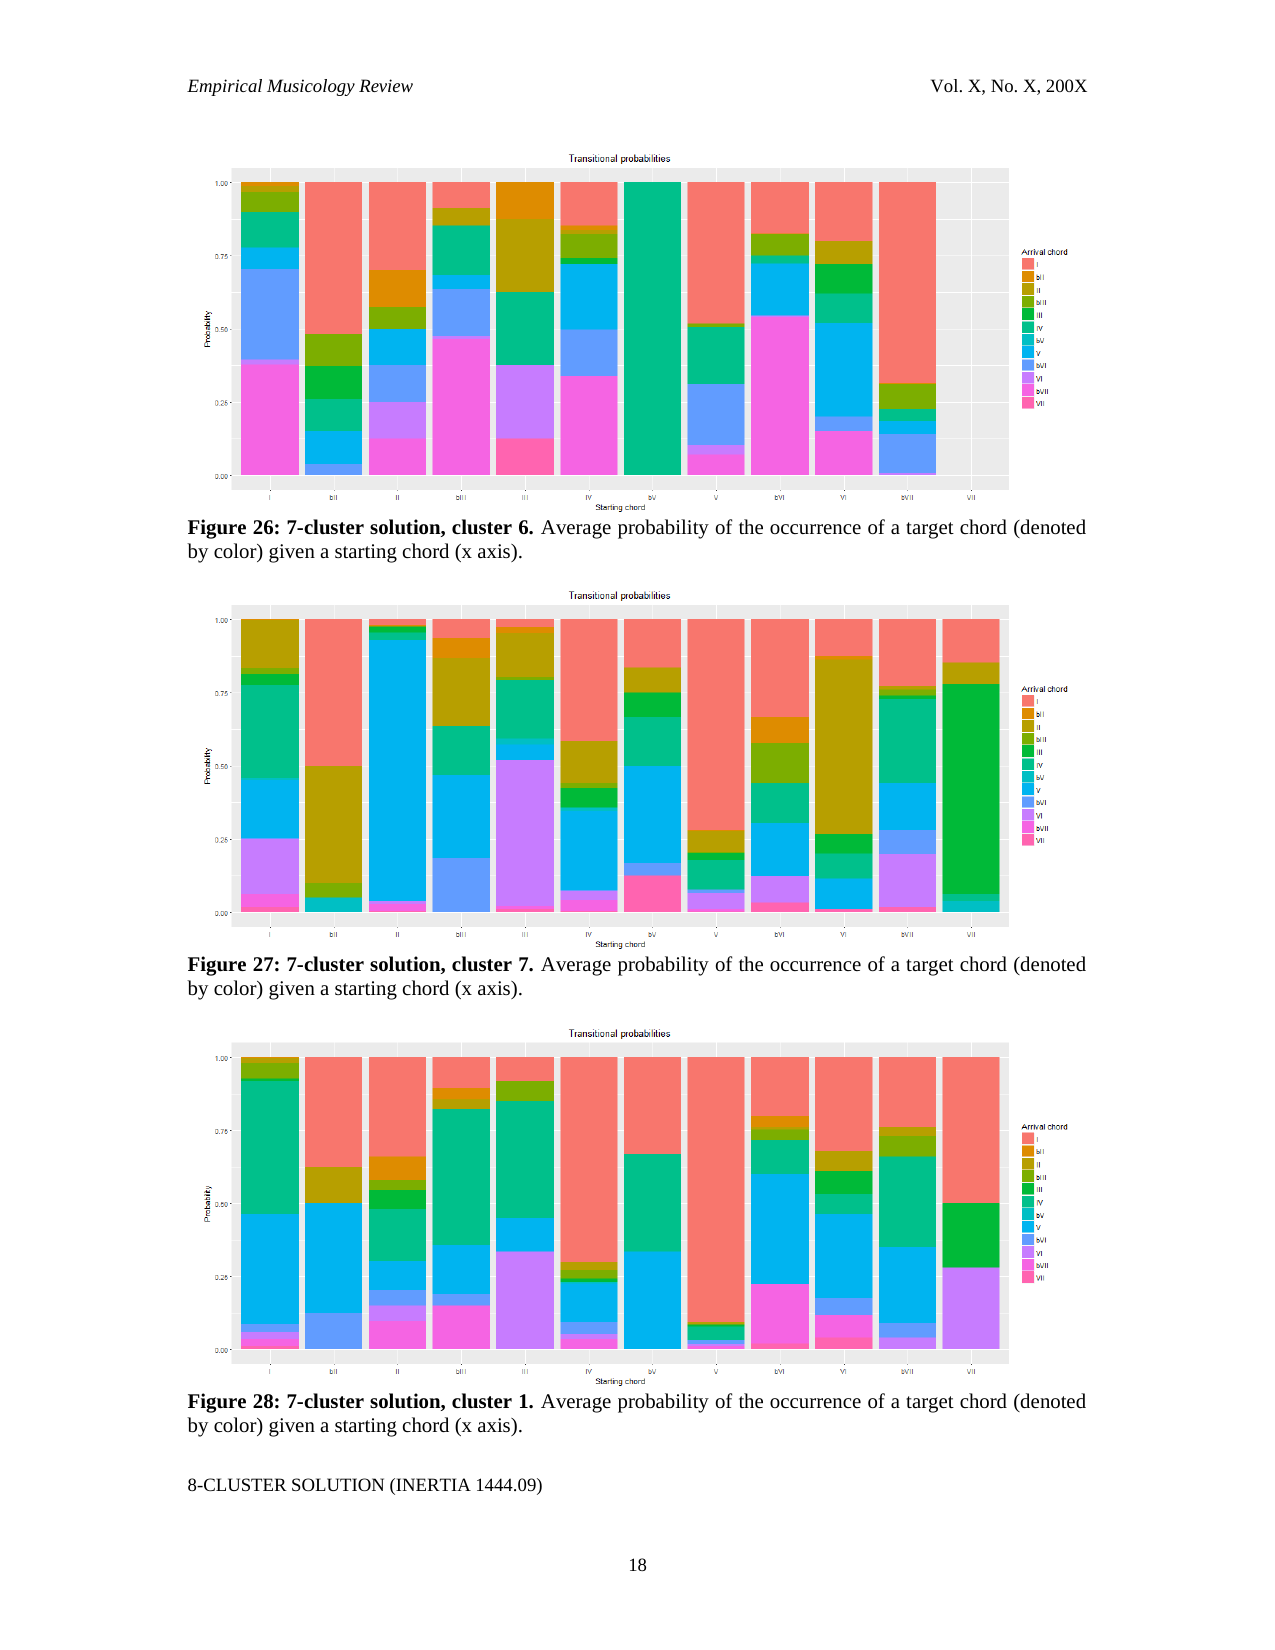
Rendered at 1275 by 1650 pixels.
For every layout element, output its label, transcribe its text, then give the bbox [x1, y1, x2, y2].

text Figure 26: 7-cluster solution, cluster 6. Average probability of the occurrence of a target chord (denoted by color) given a starting chord (x axis). [187, 515, 1087, 563]
text Figure 27: 7-cluster solution, cluster 7. Average probability of the occurrence of a target chord (denoted by color) given a starting chord (x axis). [187, 952, 1087, 1000]
picture [199, 1024, 1076, 1389]
picture [199, 587, 1076, 952]
picture [199, 150, 1076, 515]
subtitle 8-cluster solution (inertia 1444.09) [187, 1474, 1087, 1495]
text Figure 28: 7-cluster solution, cluster 1. Average probability of the occurrence of a target chord (denoted by color) given a starting chord (x axis). [187, 1389, 1087, 1437]
